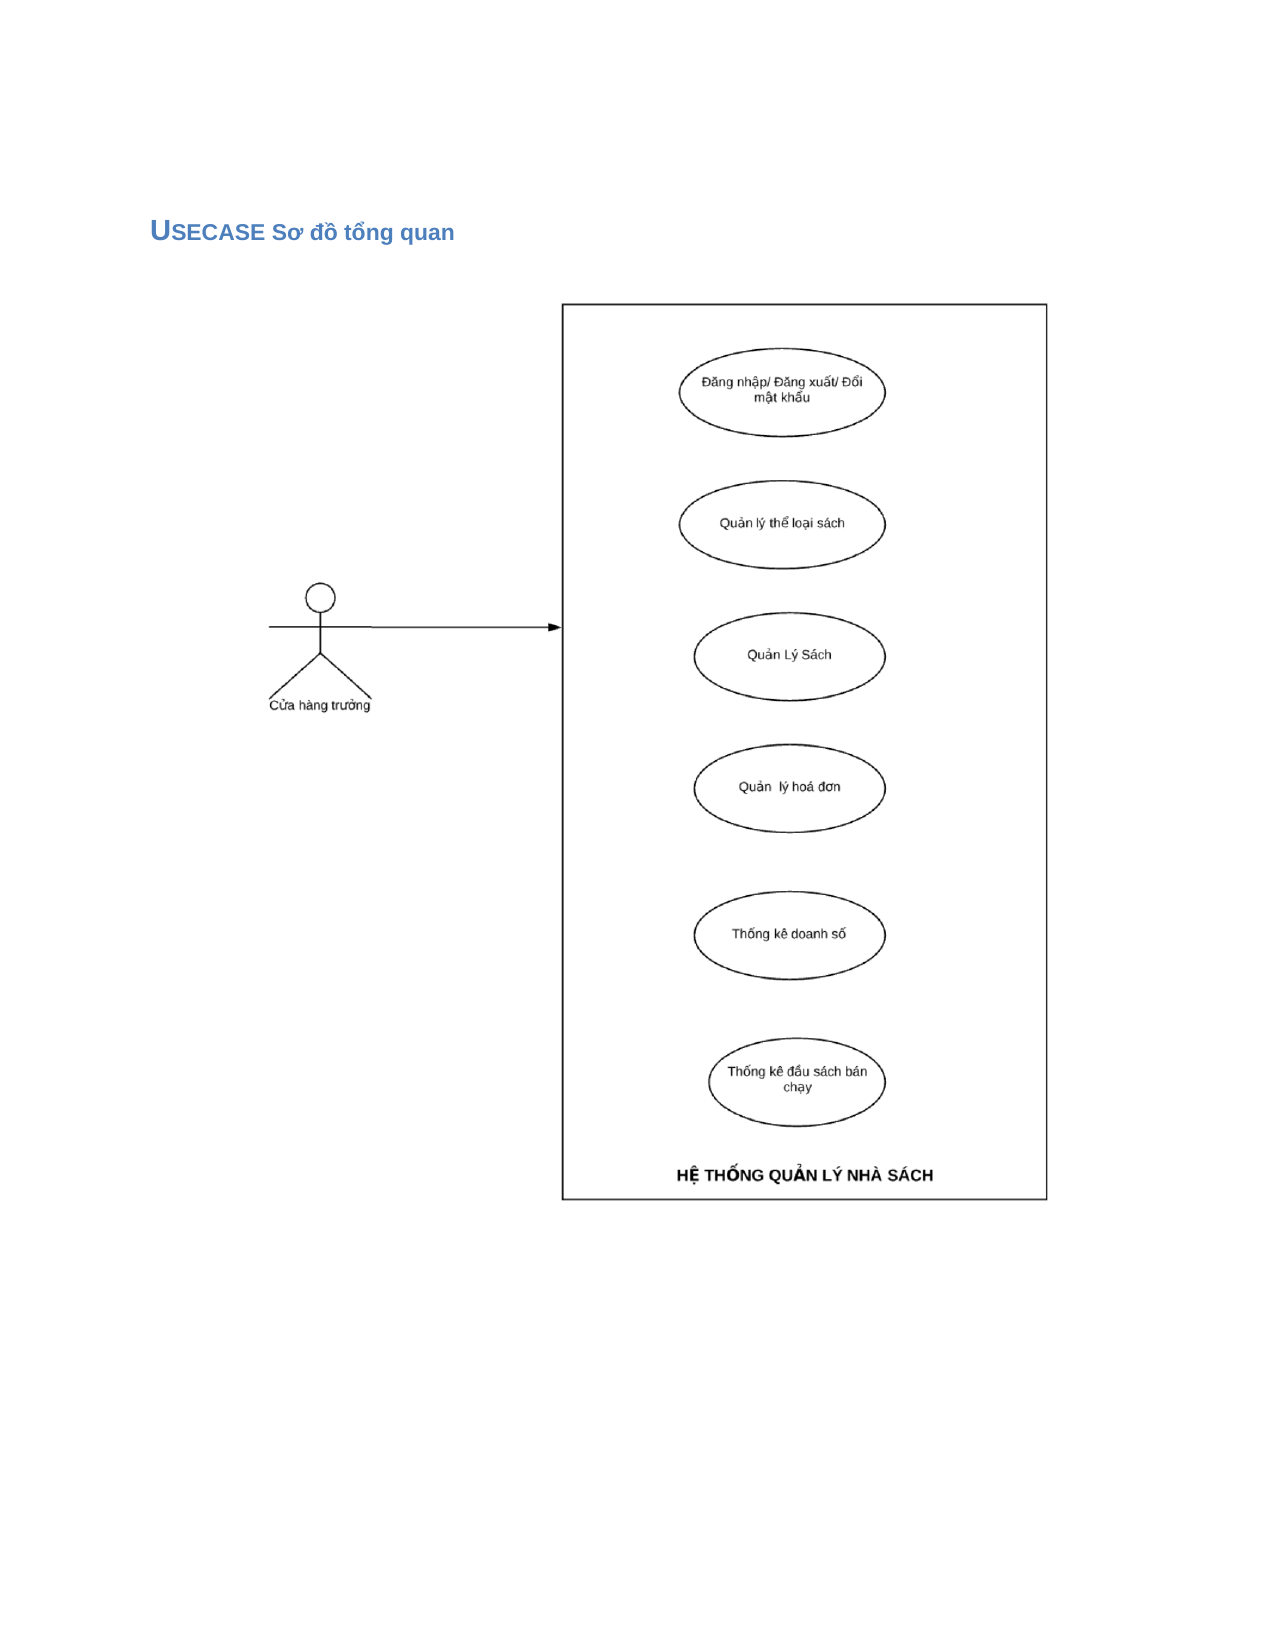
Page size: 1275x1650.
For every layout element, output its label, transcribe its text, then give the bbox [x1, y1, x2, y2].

picture [150, 275, 1125, 1213]
text USECASE Sơ đồ tổng quan [150, 213, 1125, 246]
